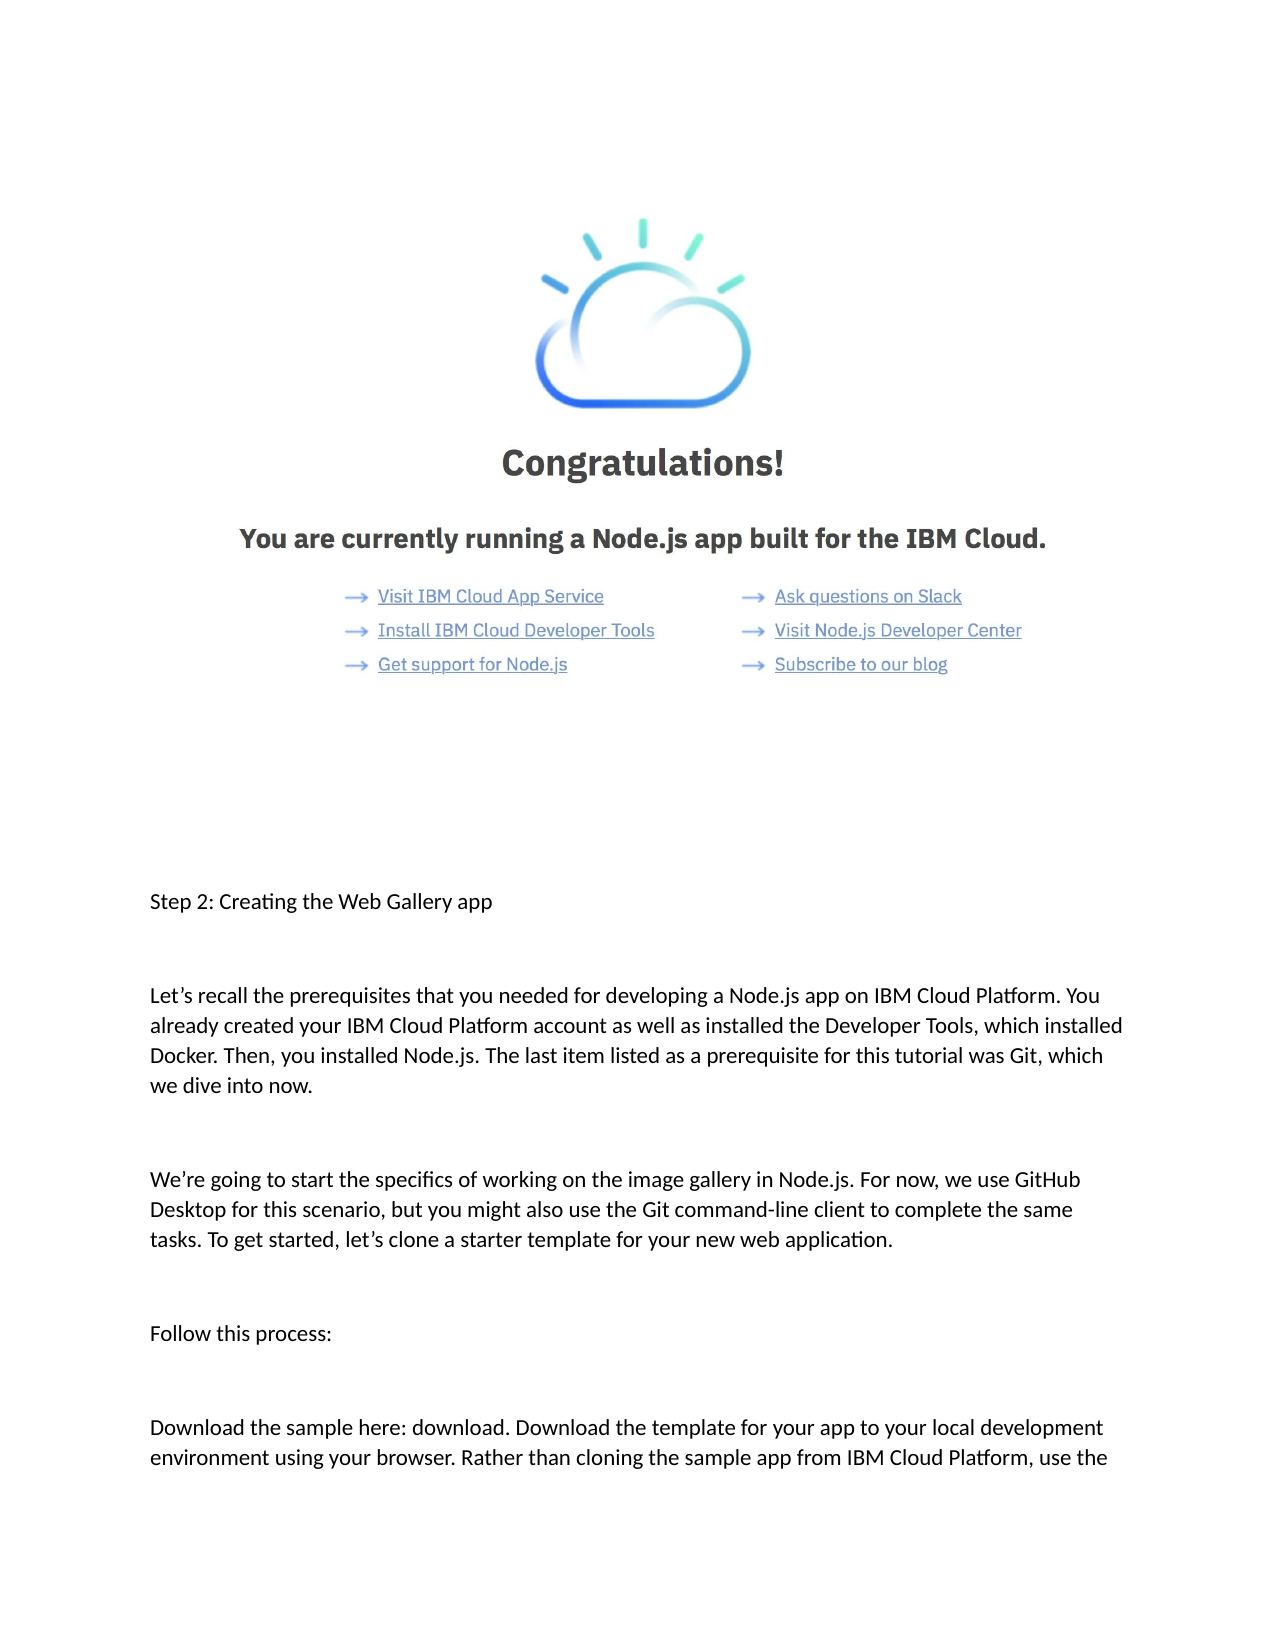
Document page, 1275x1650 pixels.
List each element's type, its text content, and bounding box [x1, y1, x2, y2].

text We’re going to start the specifics of working on the image gallery in Node.js. For now, we use GitHub Desktop for this scenario, but you might also use the Git command-line client to complete the same tasks. To get started, let’s clone a starter template for your new web application. [150, 1165, 1125, 1253]
text Follow this process: [150, 1319, 1125, 1347]
text Let’s recall the prerequisites that you needed for developing a Node.js app on IBM Cloud Platform. You already created your IBM Cloud Platform account as well as installed the Developer Tools, which installed Docker. Then, you installed Node.js. The last item listed as a prerequisite for this tutorial was Git, which we dive into now. [150, 981, 1125, 1099]
text Step 2: Creating the Web Gallery app [150, 887, 1125, 915]
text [150, 1413, 1125, 1471]
picture [150, 196, 1125, 726]
